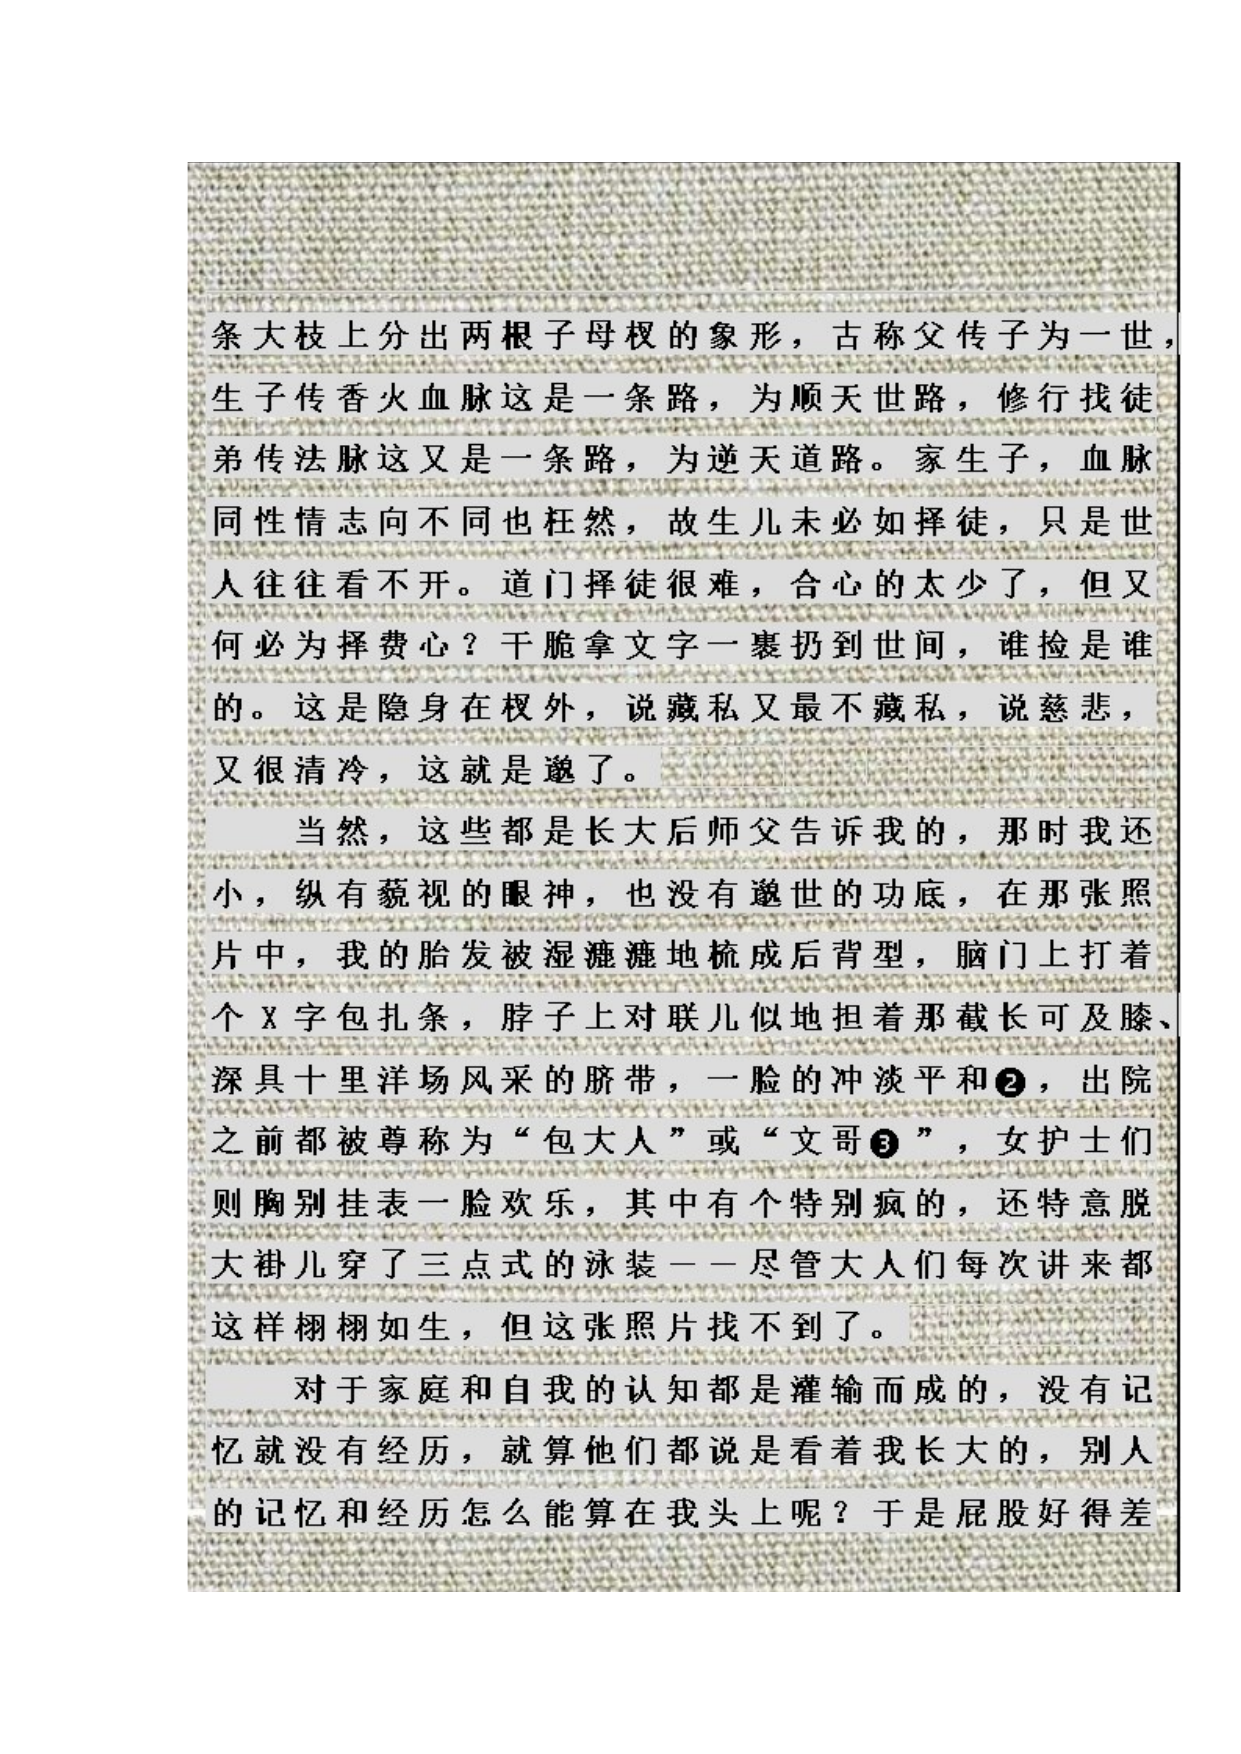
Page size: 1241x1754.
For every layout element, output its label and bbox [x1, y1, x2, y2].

picture [187, 162, 1182, 1592]
